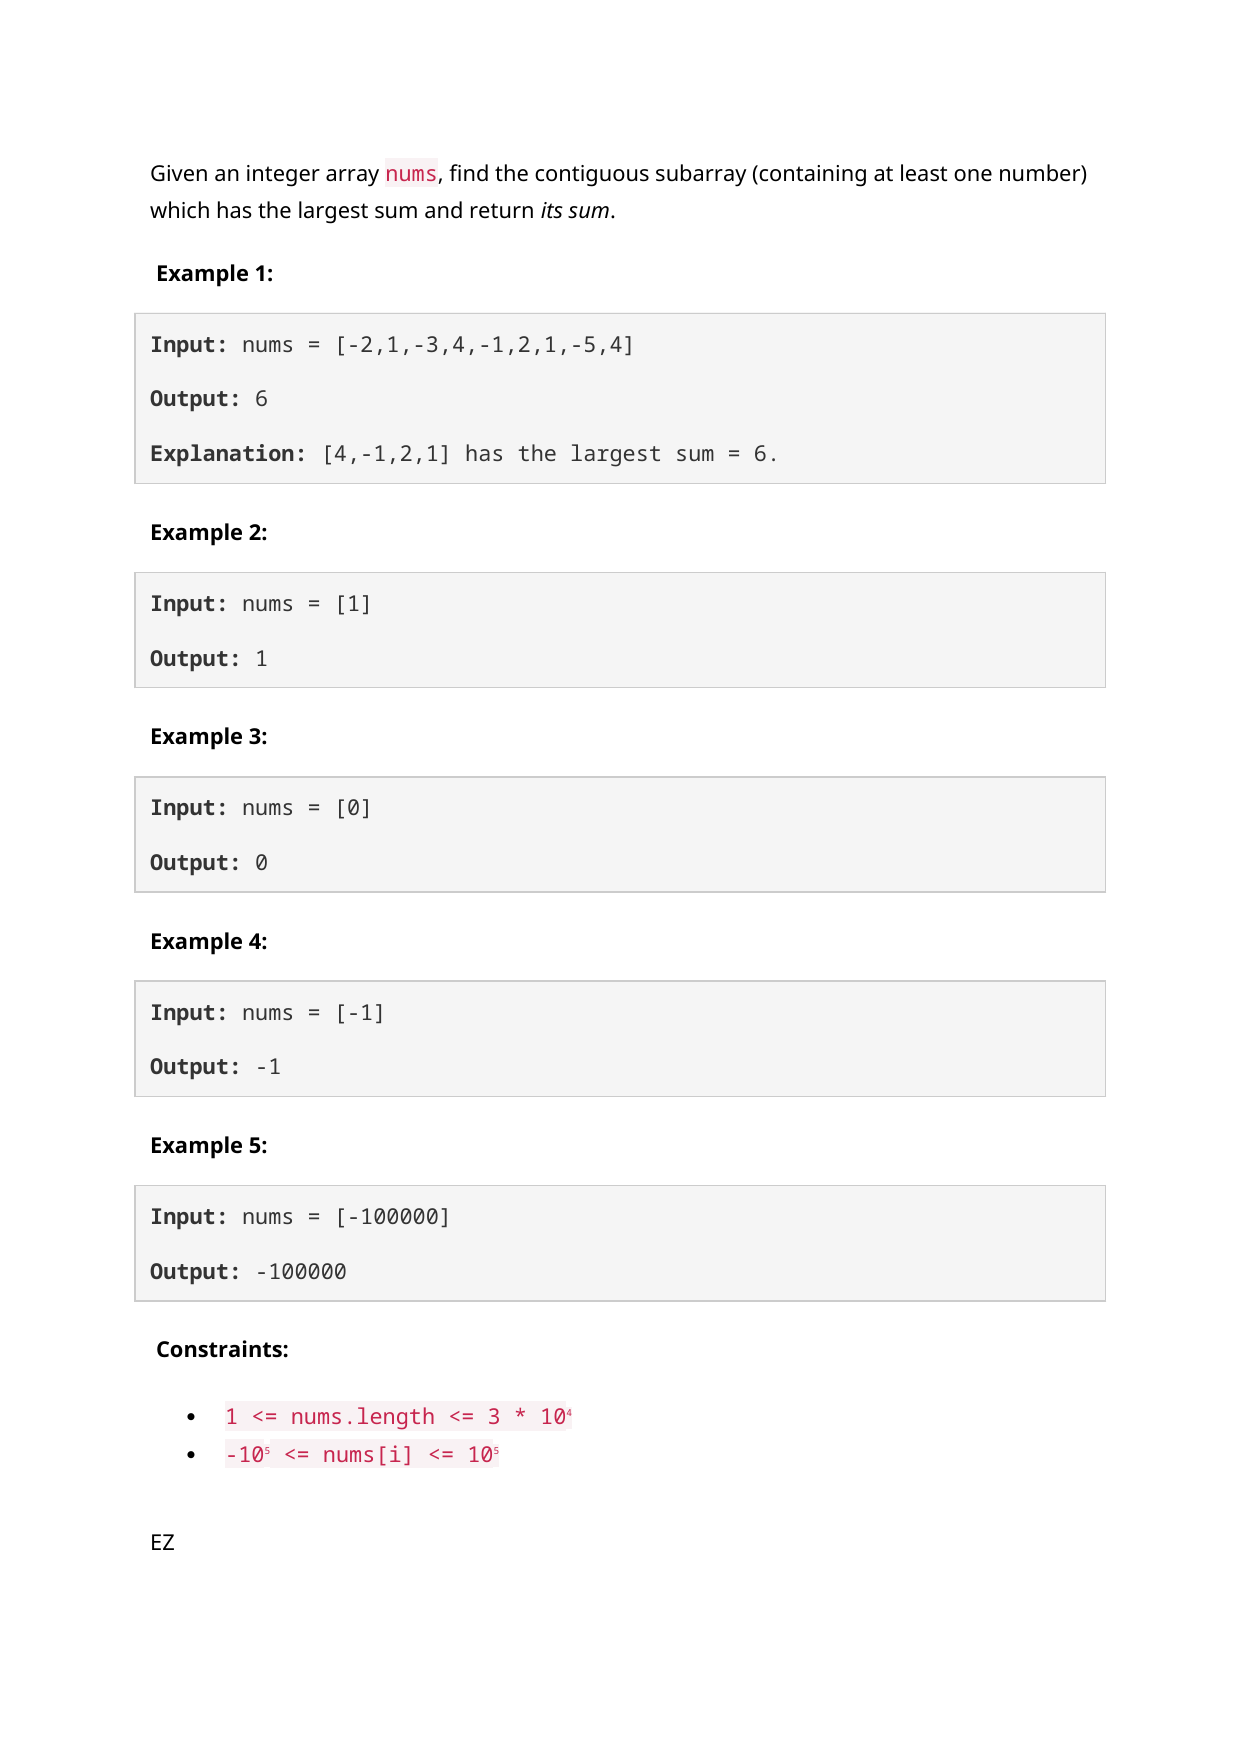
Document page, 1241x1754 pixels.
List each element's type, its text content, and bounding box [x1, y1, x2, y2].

text Constraints: [150, 1327, 1090, 1364]
text Output: -100000 [136, 1239, 1105, 1300]
text Input: nums = [1] [136, 573, 1105, 618]
text Example 1: [150, 250, 1090, 287]
text Example 3: [150, 713, 1090, 751]
text EZ [150, 1527, 1090, 1557]
text Output: -1 [136, 1035, 1105, 1096]
text Input: nums = [0] [136, 778, 1105, 822]
text Output: 1 [136, 626, 1105, 687]
list 1 <= nums.length <= 3 * 104 [187, 1393, 1090, 1431]
text Example 2: [150, 509, 1090, 547]
text Input: nums = [-2,1,-3,4,-1,2,1,-5,4] [136, 314, 1105, 358]
text Output: 0 [136, 831, 1105, 891]
text Input: nums = [-100000] [136, 1186, 1105, 1231]
text Output: 6 [136, 367, 1105, 413]
text Example 4: [150, 918, 1090, 955]
text Given an integer array nums, find the contiguous subarray (containing at least one number) which has the largest sum and return its sum. [150, 150, 1090, 225]
text Input: nums = [-1] [136, 982, 1105, 1026]
list -105 <= nums[i] <= 105 [187, 1431, 1090, 1468]
text Explanation: [4,-1,2,1] has the largest sum = 6. [136, 422, 1105, 483]
text Example 5: [150, 1122, 1090, 1160]
